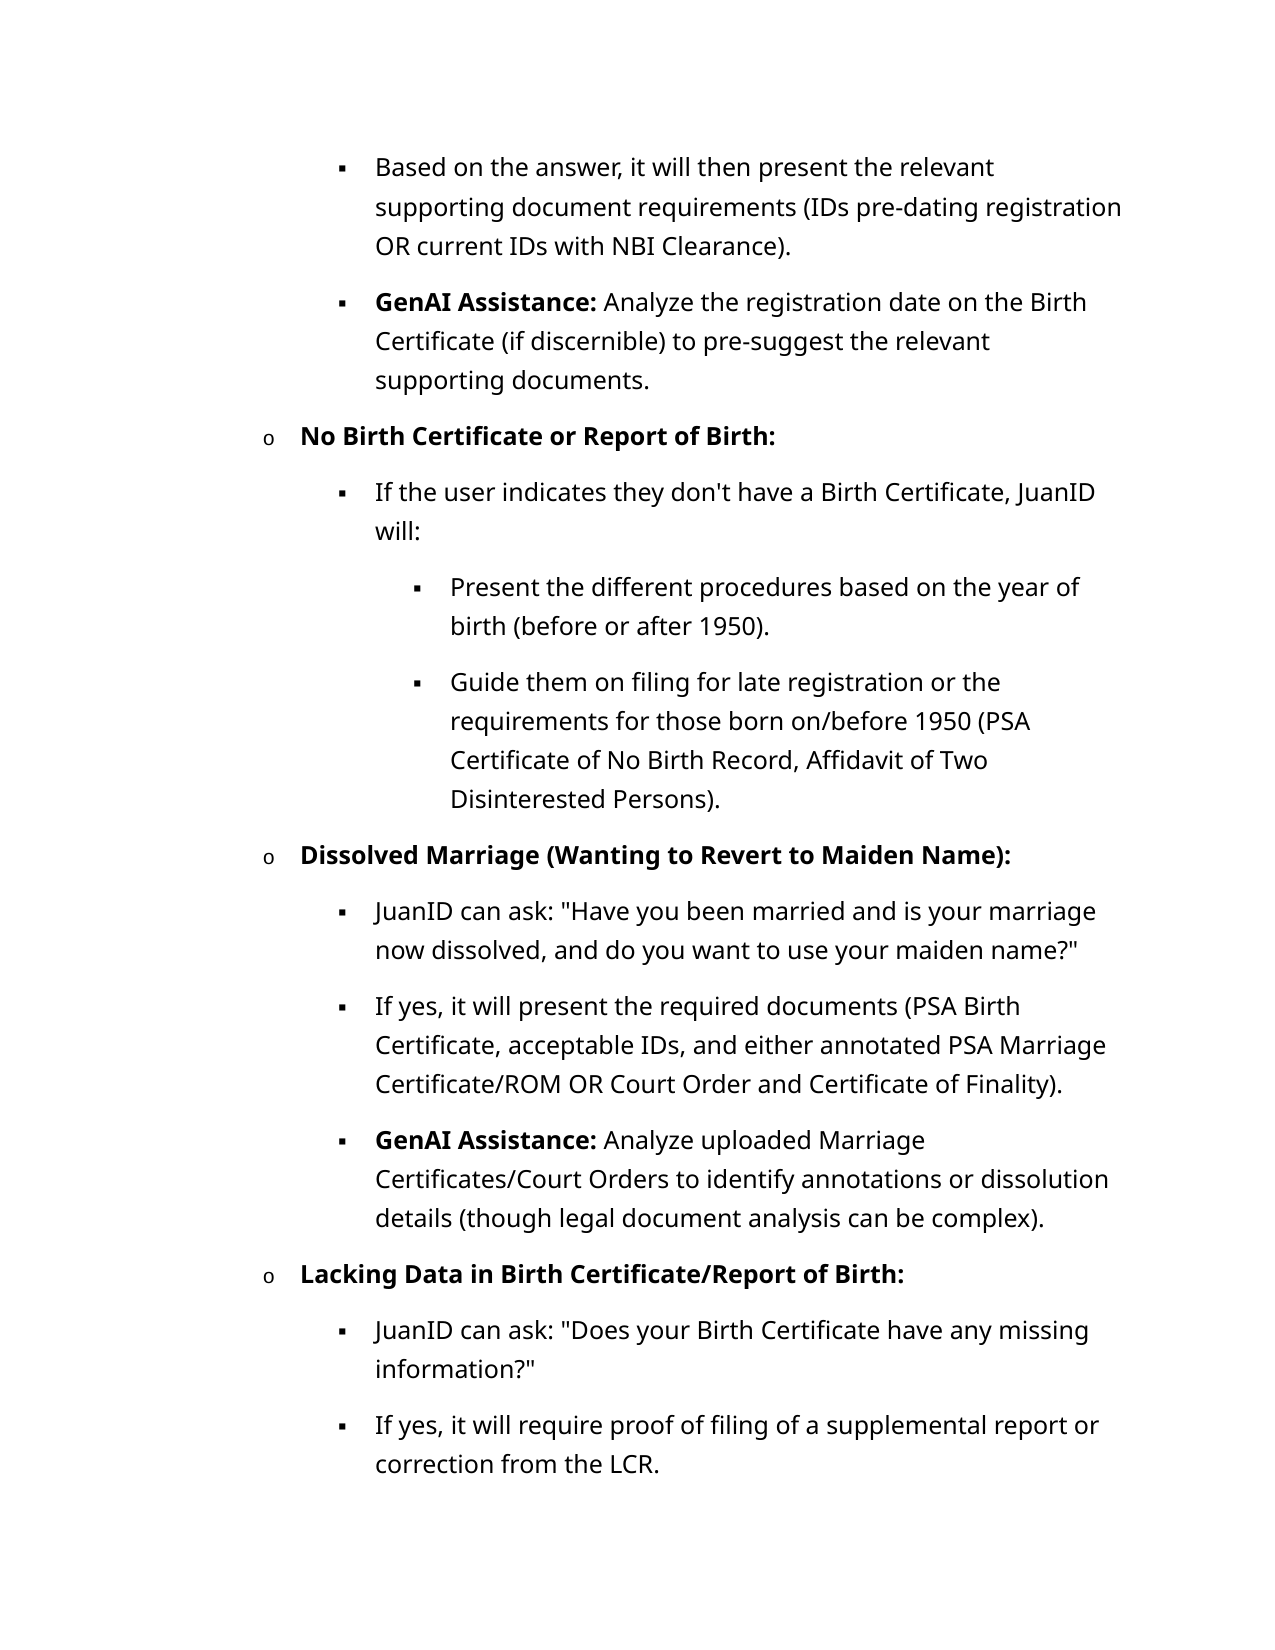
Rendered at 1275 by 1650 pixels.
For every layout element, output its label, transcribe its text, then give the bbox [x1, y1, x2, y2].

list GenAI Assistance: Analyze uploaded Marriage Certificates/Court Orders to identify annotations or dissolution details (though legal document analysis can be complex). [337, 1122, 1125, 1235]
list JuanID can ask: "Have you been married and is your marriage now dissolved, and do you want to use your maiden name?" [337, 893, 1125, 967]
list Guide them on filing for late registration or the requirements for those born on/before 1950 (PSA Certificate of No Birth Record, Affidavit of Two Disinterested Persons). [412, 664, 1125, 816]
list JuanID can ask: "Does your Birth Certificate have any missing information?" [337, 1312, 1125, 1386]
list If yes, it will present the required documents (PSA Birth Certificate, acceptable IDs, and either annotated PSA Marriage Certificate/ROM OR Court Order and Certificate of Finality). [337, 988, 1125, 1101]
list GenAI Assistance: Analyze the registration date on the Birth Certificate (if discernible) to pre-suggest the relevant supporting documents. [337, 284, 1125, 397]
list Dissolved Marriage (Wanting to Revert to Maiden Name): [262, 837, 1125, 872]
list Based on the answer, it will then present the relevant supporting document requirements (IDs pre-dating registration OR current IDs with NBI Clearance). [337, 150, 1125, 262]
list No Birth Certificate or Report of Birth: [262, 418, 1125, 452]
list Present the different procedures based on the year of birth (before or after 1950). [412, 569, 1125, 642]
list Lacking Data in Birth Certificate/Report of Birth: [262, 1257, 1125, 1291]
list If yes, it will require proof of filing of a supplemental report or correction from the LCR. [337, 1407, 1125, 1481]
list If the user indicates they don't have a Birth Certificate, JuanID will: [337, 474, 1125, 547]
